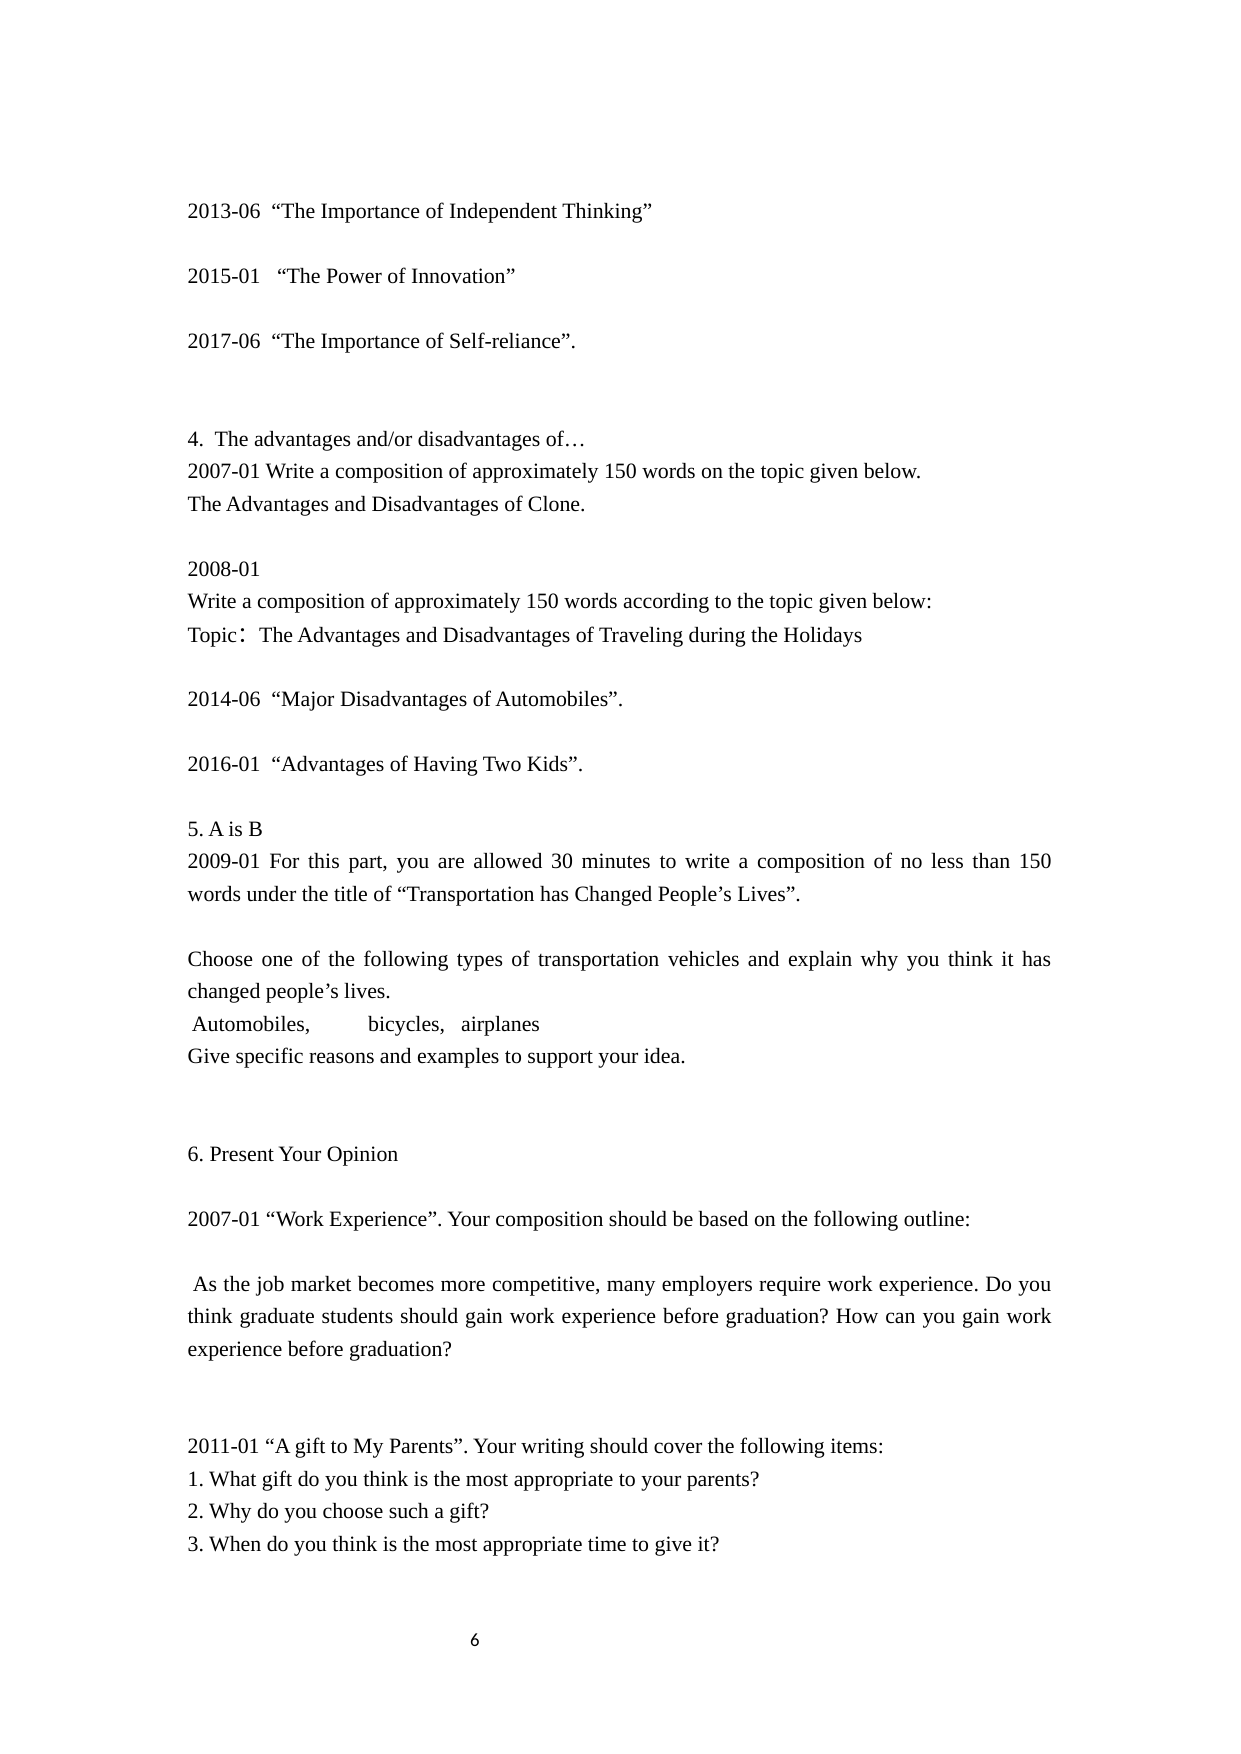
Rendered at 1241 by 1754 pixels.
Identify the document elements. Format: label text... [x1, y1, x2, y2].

text 2007-01 Write a composition of approximately 150 words on the topic given below. [187, 454, 1053, 487]
text 2009-01 For this part, you are allowed 30 minutes to write a composition of no less than 150 words under the title of “Transportation has Changed People’s Lives”. [187, 844, 1053, 909]
text 3. When do you think is the most appropriate time to give it? [187, 1527, 1053, 1559]
text 2011-01 “A gift to My Parents”. Your writing should cover the following items: [187, 1429, 1053, 1462]
text 2015-01 “The Power of Innovation” [187, 259, 1053, 292]
text 2014-06 “Major Disadvantages of Automobiles”. [187, 682, 1053, 714]
text Write a composition of approximately 150 words according to the topic given below: [187, 584, 1053, 617]
text 2016-01 “Advantages of Having Two Kids”. [187, 747, 1053, 779]
text 1. What gift do you think is the most appropriate to your parents? [187, 1462, 1053, 1494]
text 5. A is B [187, 812, 1053, 844]
text The Advantages and Disadvantages of Clone. [187, 487, 1053, 519]
text Topic：The Advantages and Disadvantages of Traveling during the Holidays [187, 617, 1053, 649]
text 6. Present Your Opinion [187, 1137, 1053, 1169]
text 2017-06 “The Importance of Self-reliance”. [187, 324, 1053, 357]
text 2013-06 “The Importance of Independent Thinking” [187, 194, 1053, 227]
text 2008-01 [187, 552, 1053, 584]
text 2007-01 “Work Experience”. Your composition should be based on the following outline: [187, 1202, 1053, 1234]
text Automobiles, bicycles, airplanes [187, 1007, 1053, 1039]
text 4. The advantages and/or disadvantages of… [187, 422, 1053, 454]
text Choose one of the following types of transportation vehicles and explain why you think it has changed people’s lives. [187, 942, 1053, 1007]
text Give specific reasons and examples to support your idea. [187, 1039, 1053, 1072]
text 2. Why do you choose such a gift? [187, 1494, 1053, 1527]
text As the job market becomes more competitive, many employers require work experience. Do you think graduate students should gain work experience before graduation? How can you gain work experience before graduation? [187, 1267, 1053, 1364]
